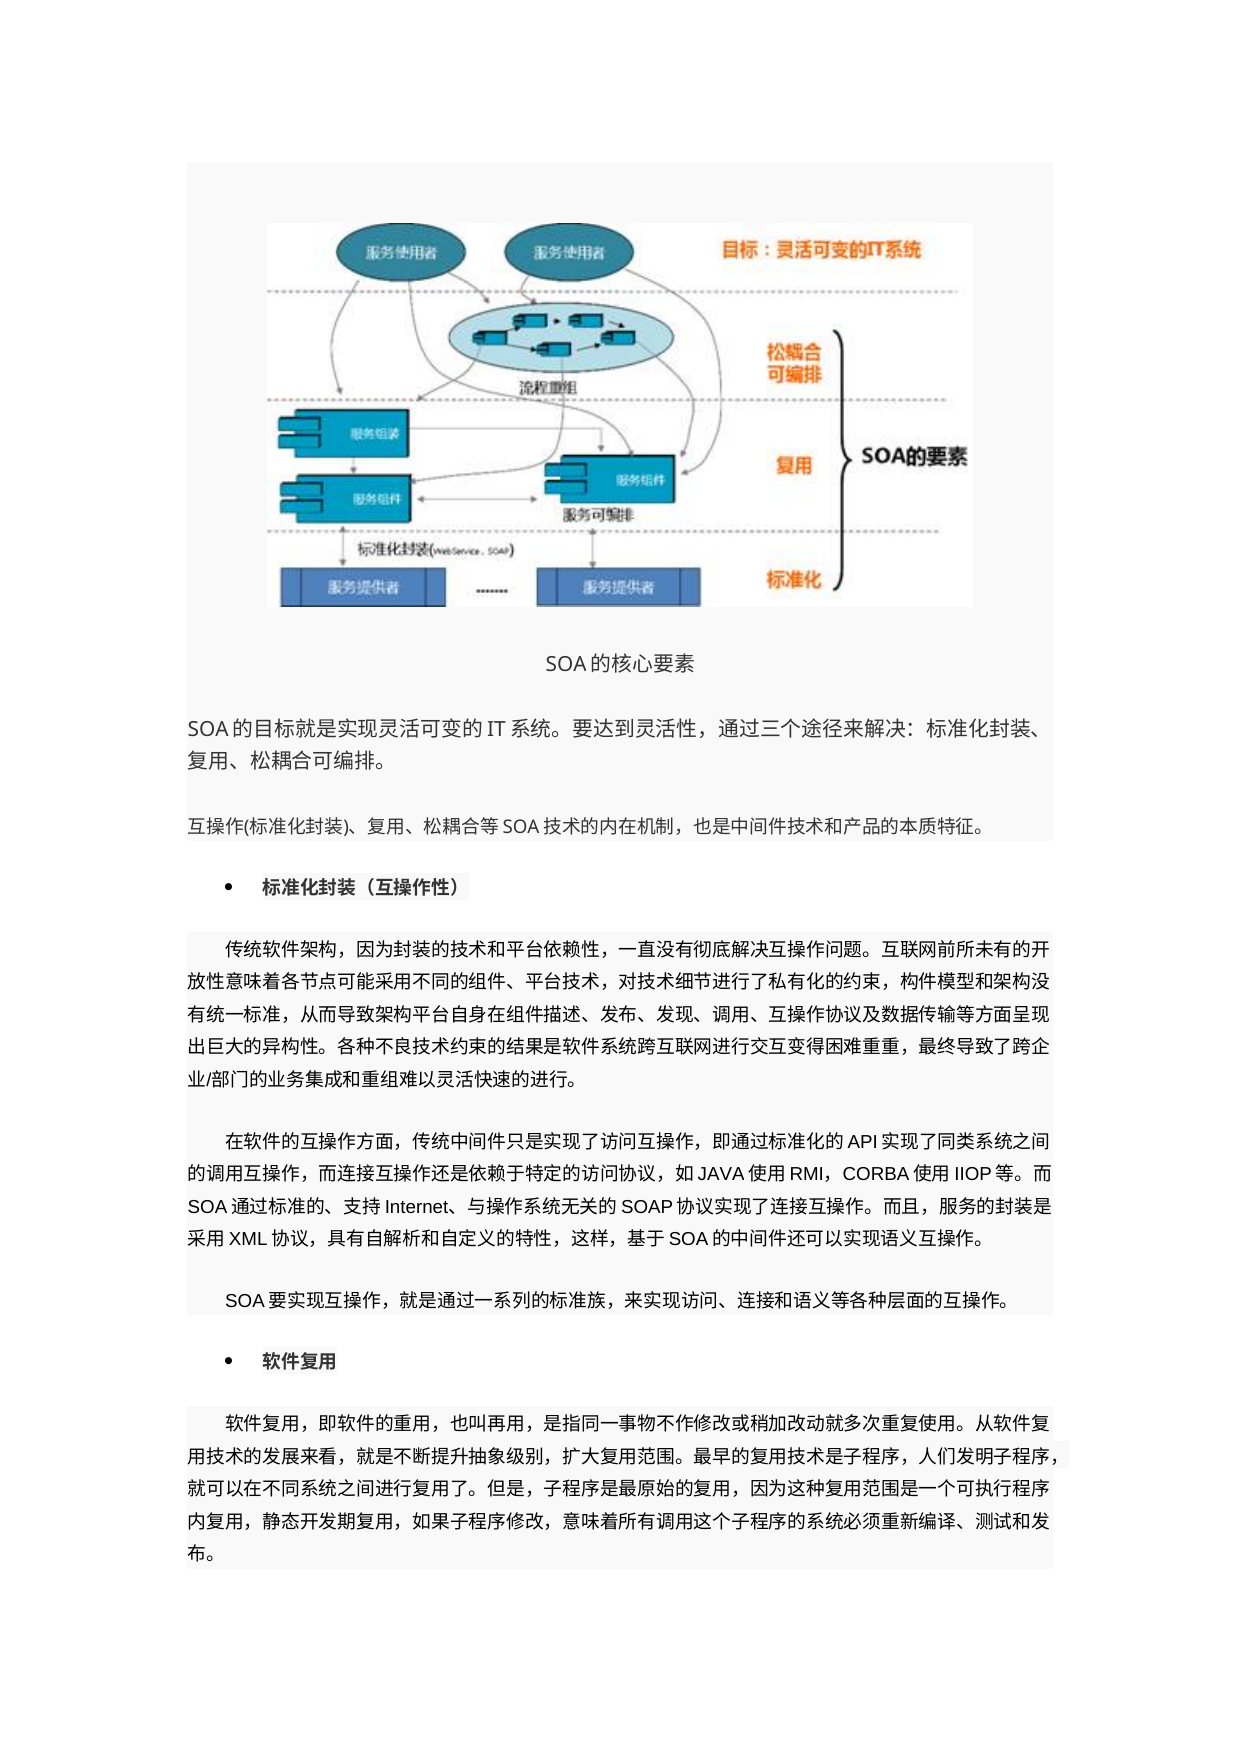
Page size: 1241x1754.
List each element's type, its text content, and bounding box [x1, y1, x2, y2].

text 软件复用，即软件的重用，也叫再用，是指同一事物不作修改或稍加改动就多次重复使用。从软件复用技术的发展来看，就是不断提升抽象级别，扩大复用范围。最早的复用技术是子程序，人们发明子程序，就可以在不同系统之间进行复用了。但是，子程序是最原始的复用，因为这种复用范围是一个可执行程序内复用，静态开发期复用，如果子程序修改，意味着所有调用这个子程序的系统必须重新编译、测试和发布。 [187, 1406, 1053, 1569]
list 软件复用 [225, 1344, 1053, 1377]
picture [267, 223, 974, 607]
text 在软件的互操作方面，传统中间件只是实现了访问互操作，即通过标准化的API实现了同类系统之间的调用互操作，而连接互操作还是依赖于特定的访问协议，如JAVA使用RMI，CORBA使用IIOP等。而SOA通过标准的、支持Internet、与操作系统无关的SOAP协议实现了连接互操作。而且，服务的封装是采用XML协议，具有自解析和自定义的特性，这样，基于SOA的中间件还可以实现语义互操作。 [187, 1124, 1053, 1254]
text SOA要实现互操作，就是通过一系列的标准族，来实现访问、连接和语义等各种层面的互操作。 [187, 1283, 1053, 1315]
text SOA的目标就是实现灵活可变的IT系统。要达到灵活性，通过三个途径来解决：标准化封装、复用、松耦合可编排。 [187, 711, 1053, 776]
list 标准化封装（互操作性） [225, 870, 1053, 903]
text SOA的核心要素 [187, 646, 1053, 679]
text 传统软件架构，因为封装的技术和平台依赖性，一直没有彻底解决互操作问题。互联网前所未有的开放性意味着各节点可能采用不同的组件、平台技术，对技术细节进行了私有化的约束，构件模型和架构没有统一标准，从而导致架构平台自身在组件描述、发布、发现、调用、互操作协议及数据传输等方面呈现出巨大的异构性。各种不良技术约束的结果是软件系统跨互联网进行交互变得困难重重，最终导致了跨企业/部门的业务集成和重组难以灵活快速的进行。 [187, 932, 1053, 1094]
text 互操作(标准化封装)、复用、松耦合等SOA技术的内在机制，也是中间件技术和产品的本质特征。 [187, 809, 1053, 841]
